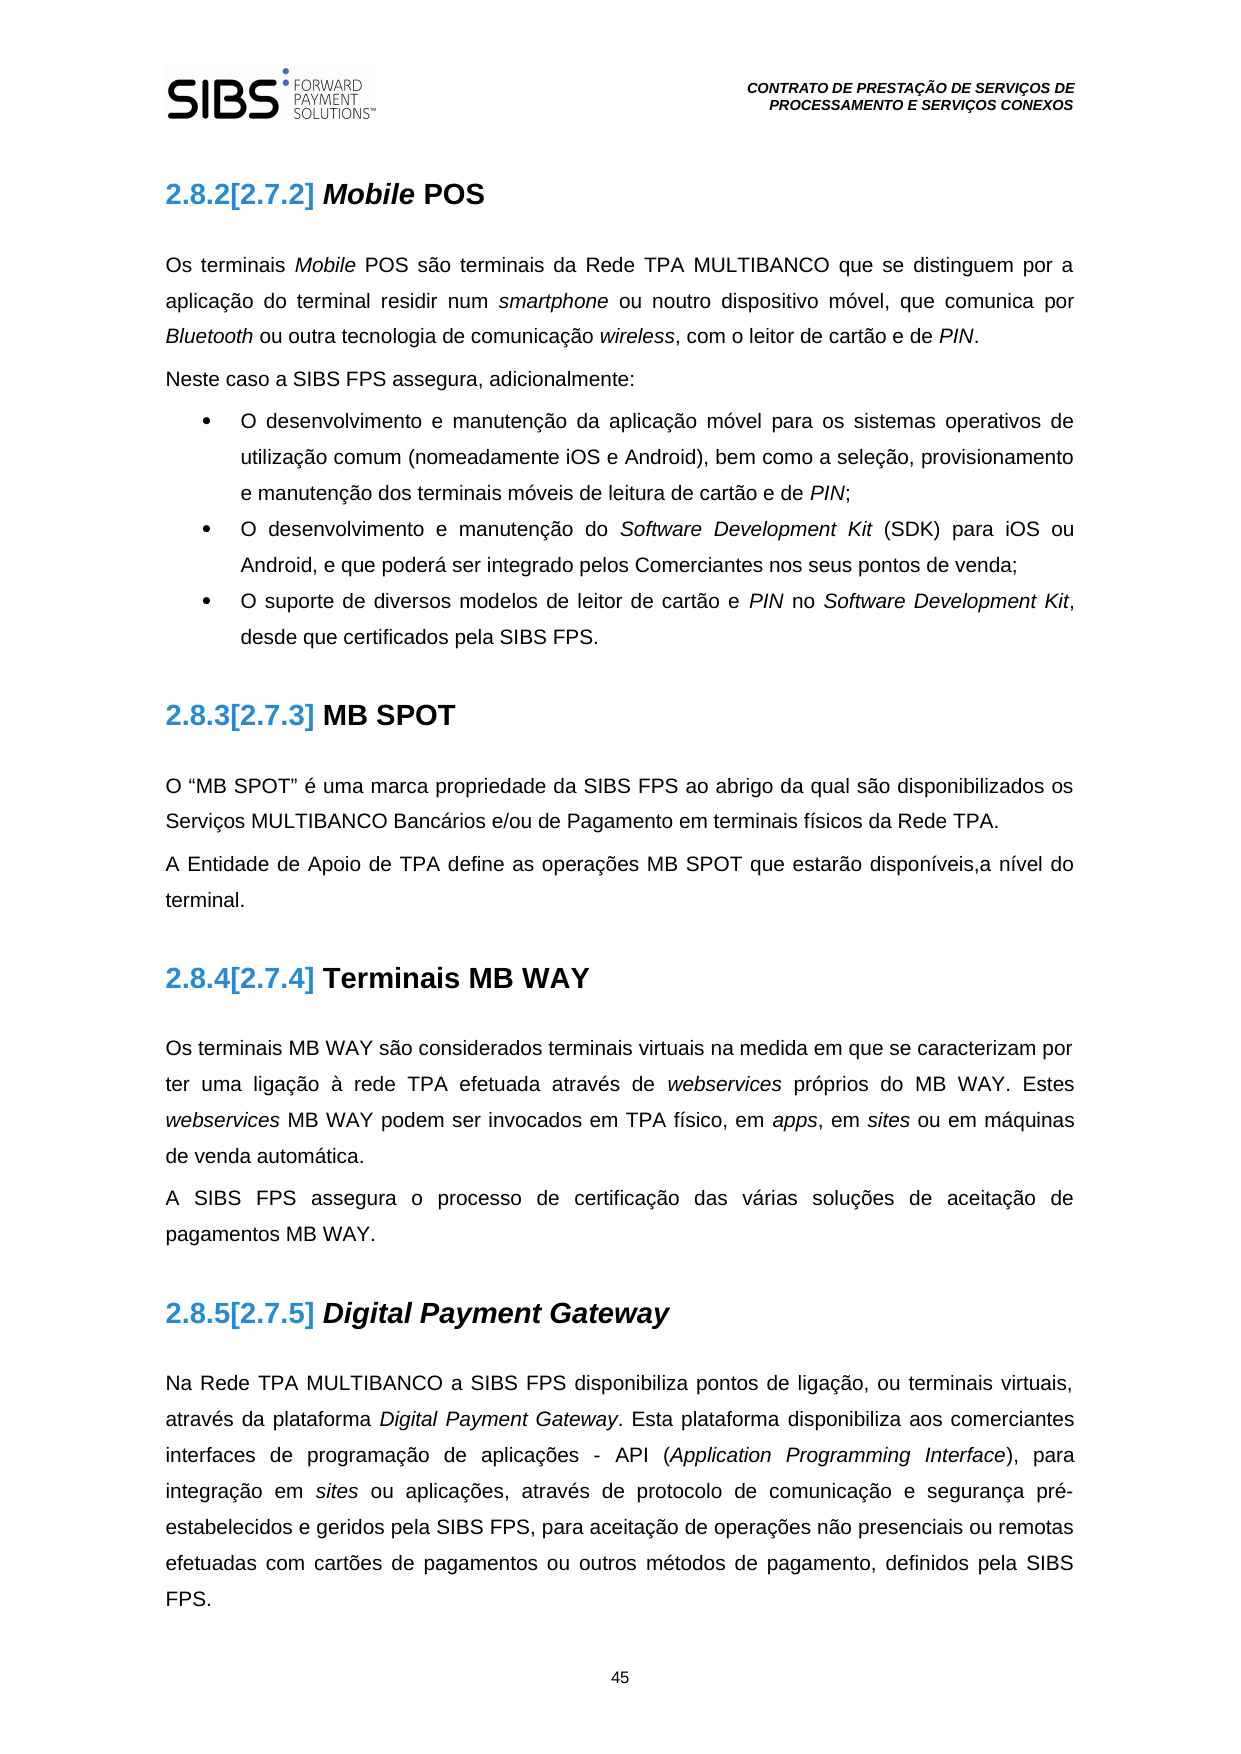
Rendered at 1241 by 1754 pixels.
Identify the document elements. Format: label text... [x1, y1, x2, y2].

text O “MB SPOT” é uma marca propriedade da SIBS FPS ao abrigo da qual são disponibilizados os Serviços MULTIBANCO Bancários e/ou de Pagamento em terminais físicos da Rede TPA. [165, 773, 1075, 833]
text Os terminais Mobile POS são terminais da Rede TPA MULTIBANCO que se distinguem por a aplicação do terminal residir num smartphone ou noutro dispositivo móvel, que comunica por Bluetooth ou outra tecnologia de comunicação wireless, com o leitor de cartão e de PIN. [165, 252, 1075, 348]
list Digital Payment Gateway [165, 1296, 1075, 1329]
text Neste caso a SIBS FPS assegura, adicionalmente: [165, 367, 1075, 391]
text Os terminais MB WAY são considerados terminais virtuais na medida em que se caracterizam por ter uma ligação à rede TPA efetuada através de webservices próprios do MB WAY. Estes webservices MB WAY podem ser invocados em TPA físico, em apps, em sites ou em máquinas de venda automática. [165, 1036, 1075, 1168]
list O suporte de diversos modelos de leitor de cartão e PIN no Software Development Kit, desde que certificados pela SIBS FPS. [203, 589, 1075, 649]
list O desenvolvimento e manutenção da aplicação móvel para os sistemas operativos de utilização comum (nomeadamente iOS e Android), bem como a seleção, provisionamento e manutenção dos terminais móveis de leitura de cartão e de PIN; [203, 409, 1075, 505]
text A SIBS FPS assegura o processo de certificação das várias soluções de aceitação de pagamentos MB WAY. [165, 1186, 1075, 1246]
list Terminais MB WAY [165, 961, 1075, 994]
list MB SPOT [165, 698, 1075, 732]
text Na Rede TPA MULTIBANCO a SIBS FPS disponibiliza pontos de ligação, ou terminais virtuais, através da plataforma Digital Payment Gateway. Esta plataforma disponibiliza aos comerciantes interfaces de programação de aplicações - API (Application Programming Interface), para integração em sites ou aplicações, através de protocolo de comunicação e segurança pré-estabelecidos e geridos pela SIBS FPS, para aceitação de operações não presenciais ou remotas efetuadas com cartões de pagamentos ou outros métodos de pagamento, definidos pela SIBS FPS. [165, 1371, 1075, 1611]
text A Entidade de Apoio de TPA define as operações MB SPOT que estarão disponíveis,a nível do terminal. [165, 852, 1075, 911]
list O desenvolvimento e manutenção do Software Development Kit (SDK) para iOS ou Android, e que poderá ser integrado pelos Comerciantes nos seus pontos de venda; [203, 517, 1075, 577]
list Mobile POS [165, 177, 1075, 211]
